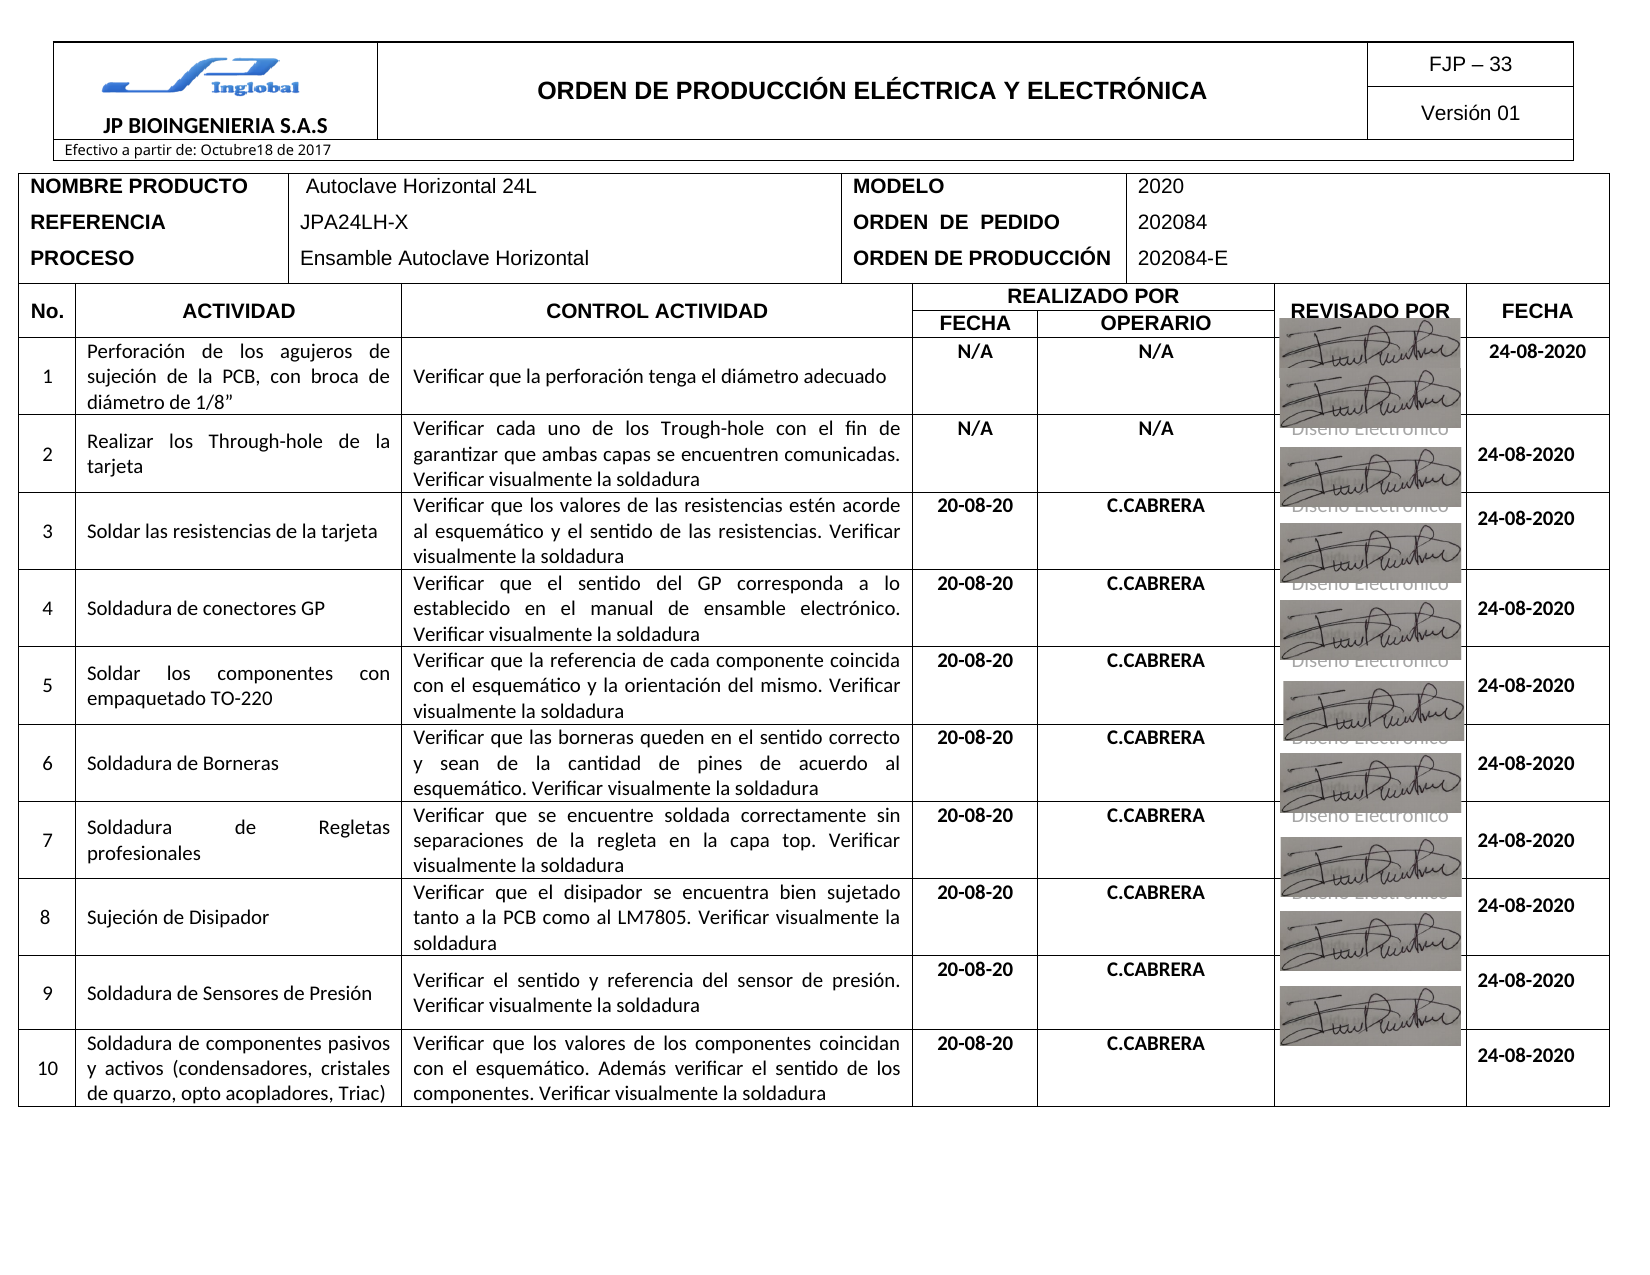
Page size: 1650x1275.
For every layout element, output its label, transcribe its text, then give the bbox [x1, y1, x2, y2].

table_cell No. [19, 284, 75, 337]
table_cell Diseño Electrónico [1275, 647, 1466, 723]
picture [1280, 753, 1462, 813]
table_cell N/A [913, 415, 1037, 492]
table_cell 24-08-2020 [1467, 1030, 1609, 1106]
table_cell Verificar que el sentido del GP corresponda a lo establecido en el manual de ensamble electrónico. Verificar visualmente la soldadura [402, 570, 912, 646]
table_cell 24-08-2020 [1467, 338, 1609, 414]
table_cell 24-08-2020 [1467, 415, 1609, 492]
table_cell 24-08-2020 [1467, 802, 1609, 878]
table_cell FECHA [1467, 284, 1609, 337]
table_header Autoclave Horizontal 24L JPA24LH-X Ensamble Autoclave Horizontal [289, 174, 841, 283]
table_cell C.CABRERA [1038, 879, 1274, 955]
table_cell 8 [19, 879, 75, 955]
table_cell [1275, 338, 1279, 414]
table_cell 20-08-20 [913, 1030, 1037, 1106]
table_cell 7 [19, 802, 75, 878]
table_cell 9 [19, 956, 75, 1029]
table_cell Diseño Electrónico [1275, 725, 1466, 801]
table_cell Verificar que la referencia de cada componente coincida con el esquemático y la orientación del mismo. Verificar visualmente la soldadura [402, 647, 912, 723]
table_cell Soldadura de Sensores de Presión [76, 956, 401, 1029]
table_cell 20-08-20 [913, 493, 1037, 569]
table_cell 24-08-2020 [1467, 570, 1609, 646]
table_cell Verificar que los valores de las resistencias estén acorde al esquemático y el sentido de las resistencias. Verificar visualmente la soldadura [402, 493, 912, 569]
picture [1279, 318, 1461, 428]
table_cell N/A [1038, 338, 1274, 414]
table_cell Diseño Electrónico [1275, 570, 1466, 646]
table_cell Soldadura de Borneras [76, 725, 401, 801]
table_cell 1 [19, 338, 75, 414]
picture [1280, 911, 1462, 971]
table_cell 3 [19, 493, 75, 569]
table_cell C.CABRERA [1038, 1030, 1274, 1106]
table_cell Diseño Electrónico [1275, 802, 1466, 878]
table_cell Diseño Electrónico [1275, 493, 1466, 569]
table_cell [1275, 956, 1466, 1029]
table_cell FECHA [913, 311, 1037, 337]
table_cell Soldar los componentes con empaquetado TO-220 [76, 647, 401, 723]
table_header MODELO ORDEN DE PEDIDO ORDEN DE PRODUCCIÓN [842, 174, 1126, 283]
table_cell 2 [19, 415, 75, 492]
table_cell C.CABRERA [1038, 647, 1274, 723]
table_cell Verificar que las borneras queden en el sentido correcto y sean de la cantidad de pines de acuerdo al esquemático. Verificar visualmente la soldadura [402, 725, 912, 801]
table_cell Diseño Electrónico [1275, 415, 1466, 492]
picture [1280, 447, 1462, 507]
picture [1280, 600, 1462, 660]
table_cell Soldadura de componentes pasivos y activos (condensadores, cristales de quarzo, opto acopladores, Triac) [76, 1030, 401, 1106]
table_header NOMBRE PRODUCTO REFERENCIA PROCESO [19, 174, 288, 283]
table_header 2020 202084 202084-E [1127, 174, 1609, 283]
table_cell C.CABRERA [1038, 570, 1274, 646]
table_cell 20-08-20 [913, 879, 1037, 955]
table_cell Verificar que los valores de los componentes coincidan con el esquemático. Además verificar el sentido de los componentes. Verificar visualmente la soldadura [402, 1030, 912, 1106]
table_cell Verificar cada uno de los Trough-hole con el fin de garantizar que ambas capas se encuentren comunicadas. Verificar visualmente la soldadura [402, 415, 912, 492]
table_cell [1275, 1030, 1466, 1106]
table_cell Soldar las resistencias de la tarjeta [76, 493, 401, 569]
table_cell Verificar que la perforación tenga el diámetro adecuado [402, 338, 912, 414]
table_cell 4 [19, 570, 75, 646]
table_cell 24-08-2020 [1467, 725, 1609, 801]
table_cell REALIZADO POR [913, 284, 1274, 310]
picture [1279, 986, 1461, 1046]
table_cell CONTROL ACTIVIDAD [402, 284, 912, 337]
table_cell 20-08-20 [913, 802, 1037, 878]
table_cell 20-08-20 [913, 956, 1037, 1029]
table_cell ACTIVIDAD [76, 284, 401, 337]
table_cell OPERARIO [1038, 311, 1274, 337]
picture [1280, 837, 1462, 897]
table_cell Perforación de los agujeros de sujeción de la PCB, con broca de diámetro de 1/8” [76, 338, 401, 414]
table_cell REVISADO POR [1275, 284, 1466, 337]
table_cell 24-08-2020 [1467, 879, 1609, 955]
table_cell Verificar el sentido y referencia del sensor de presión. Verificar visualmente la soldadura [402, 956, 912, 1029]
table_cell 24-08-2020 [1467, 956, 1609, 1029]
table_cell 6 [19, 725, 75, 801]
table_cell 24-08-2020 [1467, 647, 1609, 723]
table_cell Soldadura de conectores GP [76, 570, 401, 646]
table_cell C.CABRERA [1038, 956, 1274, 1029]
table_cell N/A [913, 338, 1037, 414]
table_cell Diseño Electrónico [1275, 879, 1466, 955]
table_cell 20-08-20 [913, 570, 1037, 646]
table_cell 10 [19, 1030, 75, 1106]
picture [1283, 681, 1465, 741]
table_cell N/A [1038, 415, 1274, 492]
table_cell 20-08-20 [913, 725, 1037, 801]
table_cell 20-08-20 [913, 647, 1037, 723]
table_cell Sujeción de Disipador [76, 879, 401, 955]
table_cell 5 [19, 647, 75, 723]
picture [1280, 523, 1462, 583]
table_cell C.CABRERA [1038, 725, 1274, 801]
table_cell Verificar que se encuentre soldada correctamente sin separaciones de la regleta en la capa top. Verificar visualmente la soldadura [402, 802, 912, 878]
picture [98, 54, 304, 98]
table_cell C.CABRERA [1038, 802, 1274, 878]
table_cell Verificar que el disipador se encuentra bien sujetado tanto a la PCB como al LM7805. Verificar visualmente la soldadura [402, 879, 912, 955]
table_cell C.CABRERA [1038, 493, 1274, 569]
table_cell Soldadura de Regletas profesionales [76, 802, 401, 878]
table_cell 24-08-2020 [1467, 493, 1609, 569]
table_cell Realizar los Through-hole de la tarjeta [76, 415, 401, 492]
